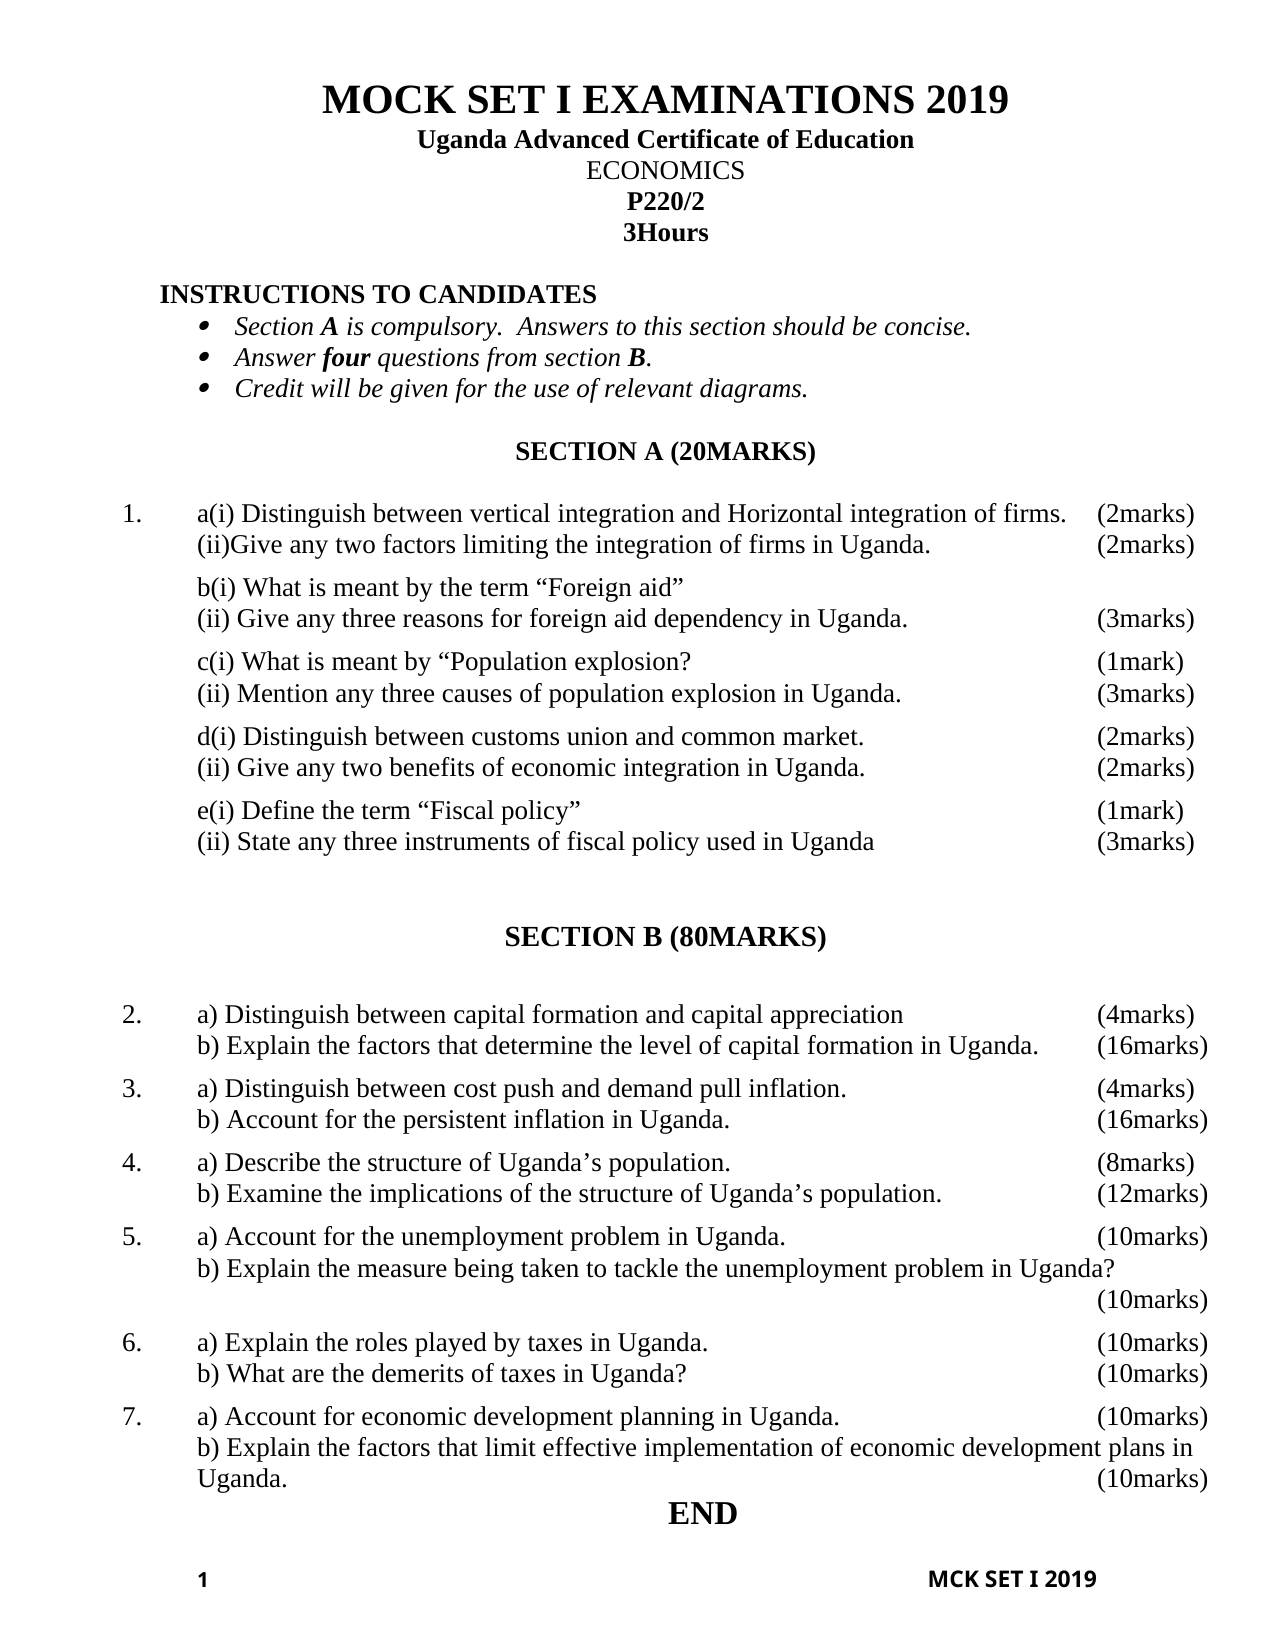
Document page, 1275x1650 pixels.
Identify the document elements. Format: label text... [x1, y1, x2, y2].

text c(i) What is meant by “Population explosion? (1mark) [122, 646, 1209, 677]
text b) Explain the factors that limit effective implementation of economic development plans in Uganda. (10marks) [197, 1431, 1209, 1494]
text b) Explain the factors that determine the level of capital formation in Uganda. (16marks) [122, 1029, 1209, 1060]
text (ii) Give any three reasons for foreign aid dependency in Uganda. (3marks) [122, 602, 1209, 633]
text END [197, 1494, 1209, 1532]
text MOCK SET I EXAMINATIONS 2019 [122, 75, 1209, 123]
text (ii) State any three instruments of fiscal policy used in Uganda (3marks) [122, 825, 1209, 856]
text b) Examine the implications of the structure of Uganda’s population. (12marks) [122, 1177, 1209, 1208]
text SECTION B (80MARKS) [122, 919, 1209, 952]
text 7. a) Account for economic development planning in Uganda. (10marks) [122, 1400, 1209, 1431]
list Section A is compulsory. Answers to this section should be concise. [197, 310, 1209, 341]
text b) Account for the persistent inflation in Uganda. (16marks) [122, 1103, 1209, 1134]
text 3Hours [122, 216, 1209, 247]
text ECONOMICS [122, 154, 1209, 185]
text d(i) Distinguish between customs union and common market. (2marks) [122, 720, 1209, 751]
text e(i) Define the term “Fiscal policy” (1mark) [122, 794, 1209, 825]
text 6. a) Explain the roles played by taxes in Uganda. (10marks) [122, 1326, 1209, 1357]
text 2. a) Distinguish between capital formation and capital appreciation (4marks) [122, 998, 1209, 1029]
text 1. a(i) Distinguish between vertical integration and Horizontal integration of firms. (2marks) [122, 497, 1209, 528]
text b) What are the demerits of taxes in Uganda? (10marks) [122, 1357, 1209, 1388]
text (ii)Give any two factors limiting the integration of firms in Uganda. (2marks) [122, 528, 1209, 559]
list Credit will be given for the use of relevant diagrams. [197, 372, 1209, 403]
text 4. a) Describe the structure of Uganda’s population. (8marks) [122, 1146, 1209, 1177]
text 3. a) Distinguish between cost push and demand pull inflation. (4marks) [122, 1072, 1209, 1103]
text 5. a) Account for the unemployment problem in Uganda. (10marks) [122, 1221, 1209, 1252]
text b(i) What is meant by the term “Foreign aid” [122, 571, 1209, 602]
text (ii) Give any two benefits of economic integration in Uganda. (2marks) [122, 751, 1209, 782]
text b) Explain the measure being taken to tackle the unemployment problem in Uganda? (10marks) [122, 1252, 1209, 1314]
text Uganda Advanced Certificate of Education [122, 123, 1209, 154]
text P220/2 [122, 185, 1209, 216]
list Answer four questions from section B. [197, 341, 1209, 372]
text SECTION A (20MARKS) [122, 435, 1209, 466]
text (ii) Mention any three causes of population explosion in Uganda. (3marks) [122, 677, 1209, 708]
text INSTRUCTIONS TO CANDIDATES [122, 279, 1209, 310]
